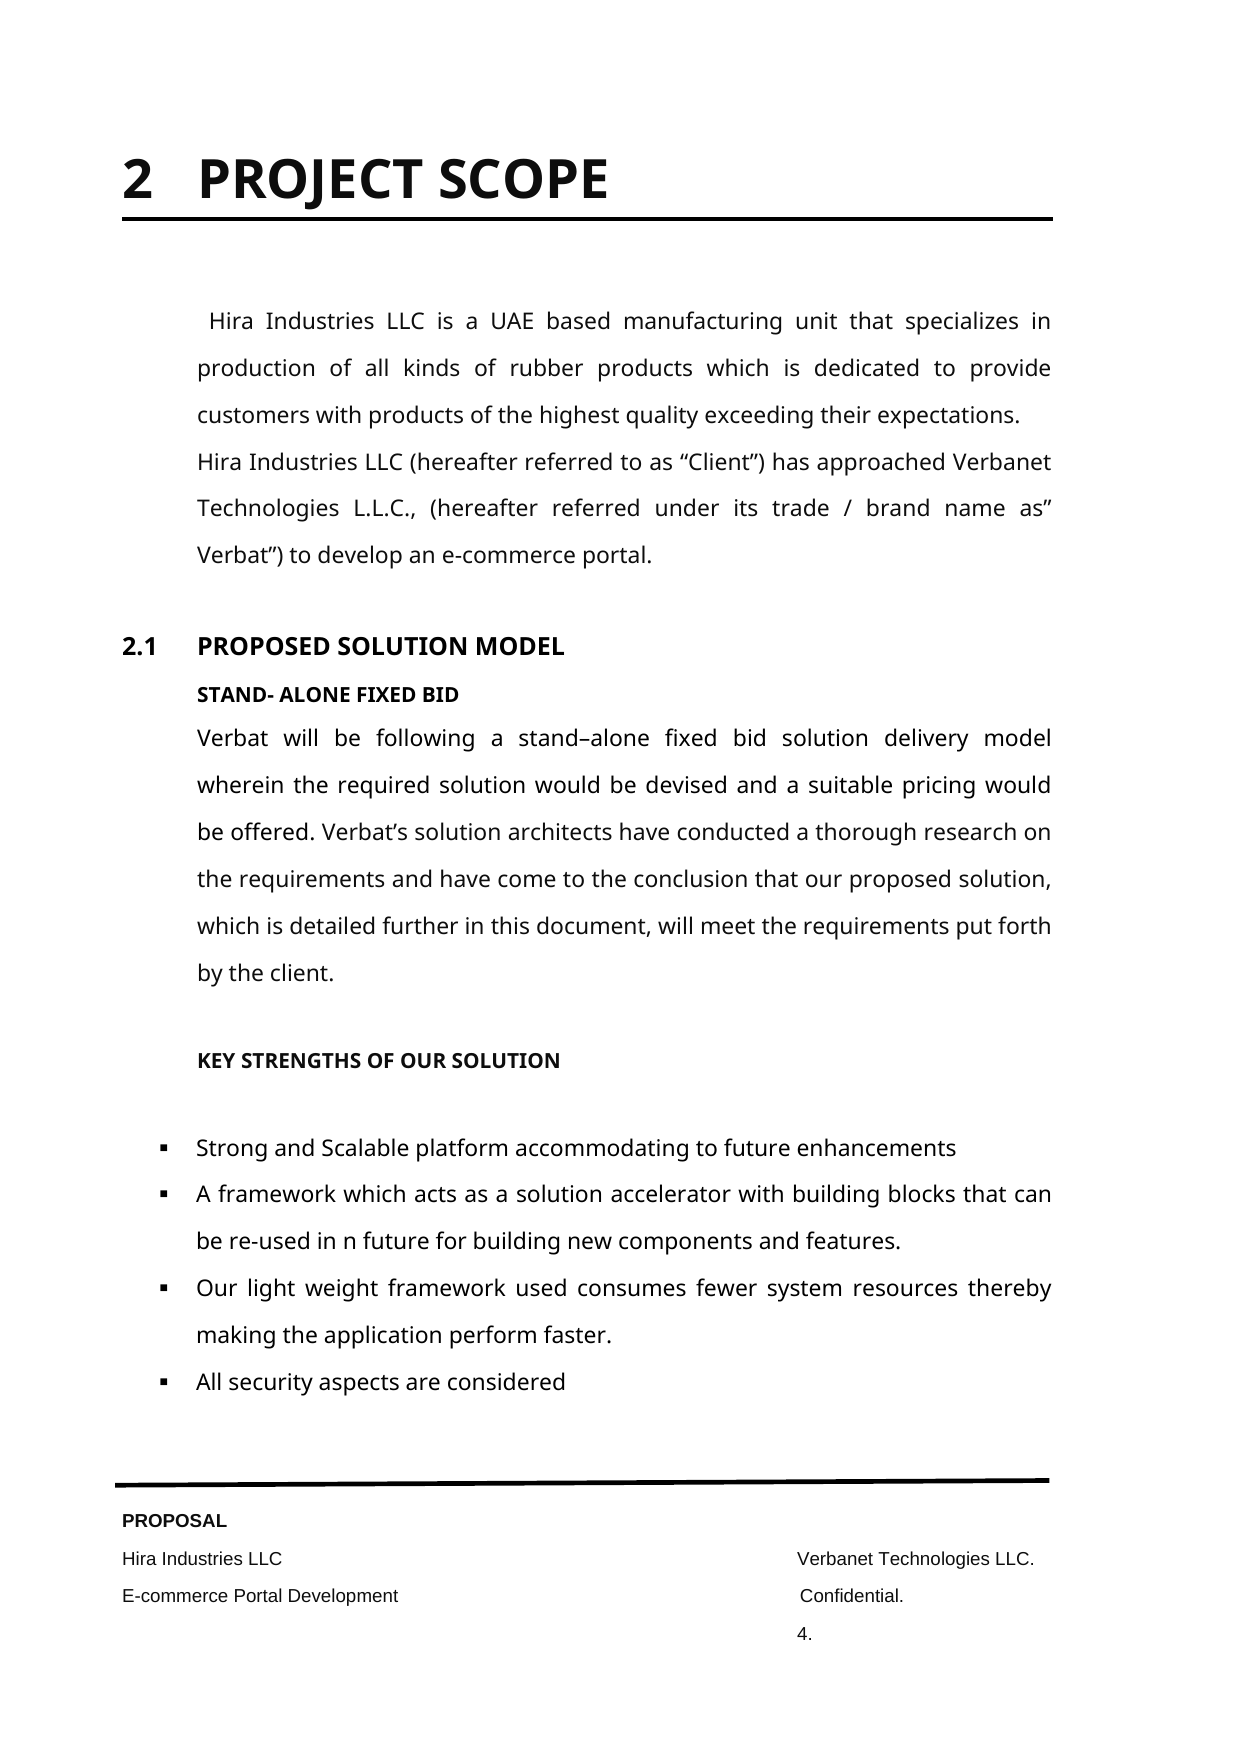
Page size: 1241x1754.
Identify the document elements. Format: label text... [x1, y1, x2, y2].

text Hira Industries LLC is a UAE based manufacturing unit that specializes in production of all kinds of rubber products which is dedicated to provide customers with products of the highest quality exceeding their expectations. [197, 305, 1053, 430]
list A framework which acts as a solution accelerator with building blocks that can be re-used in n future for building new components and features. [158, 1178, 1053, 1256]
text Hira Industries LLC (hereafter referred to as “Client”) has approached Verbanet Technologies L.L.C., (hereafter referred under its trade / brand name as” Verbat”) to develop an e-commerce portal. [197, 446, 1053, 571]
text STAND- ALONE FIXED BID [197, 680, 1053, 708]
subtitle PROPOSED SOLUTION MODEL [122, 629, 1053, 663]
text KEY STRENGTHS OF OUR SOLUTION [197, 1046, 1053, 1075]
list Strong and Scalable platform accommodating to future enhancements [158, 1131, 1053, 1163]
subtitle PROJECT SCOPE [122, 141, 1053, 217]
list Our light weight framework used consumes fewer system resources thereby making the application perform faster. [158, 1272, 1053, 1350]
list All security aspects are considered [158, 1366, 1053, 1397]
text Verbat will be following a stand–alone fixed bid solution delivery model wherein the required solution would be devised and a suitable pricing would be offered. Verbat’s solution architects have conducted a thorough research on the requirements and have come to the conclusion that our proposed solution, which is detailed further in this document, will meet the requirements put forth by the client. [197, 722, 1053, 988]
